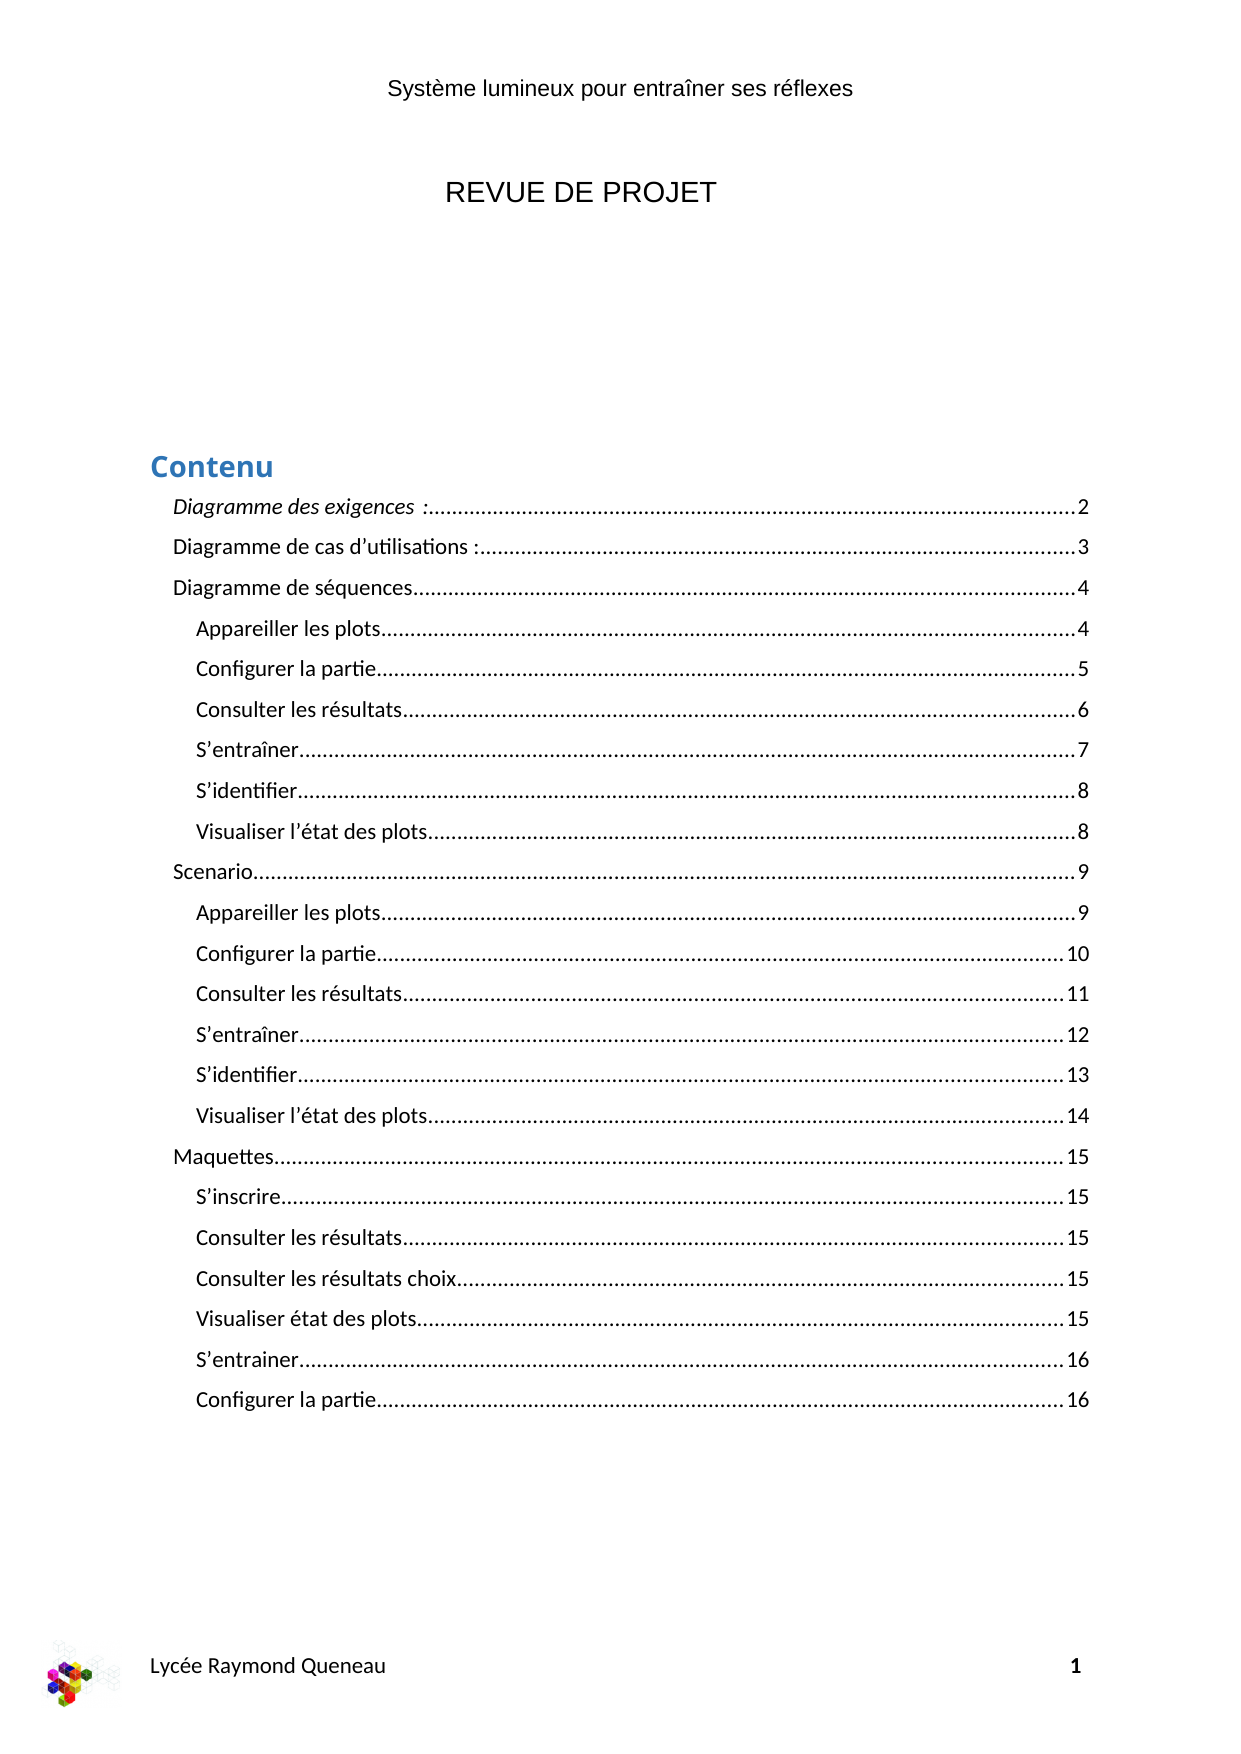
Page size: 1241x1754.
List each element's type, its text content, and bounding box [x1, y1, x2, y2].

picture [39, 1640, 141, 1708]
title REVUE DE PROJET [445, 175, 1090, 208]
